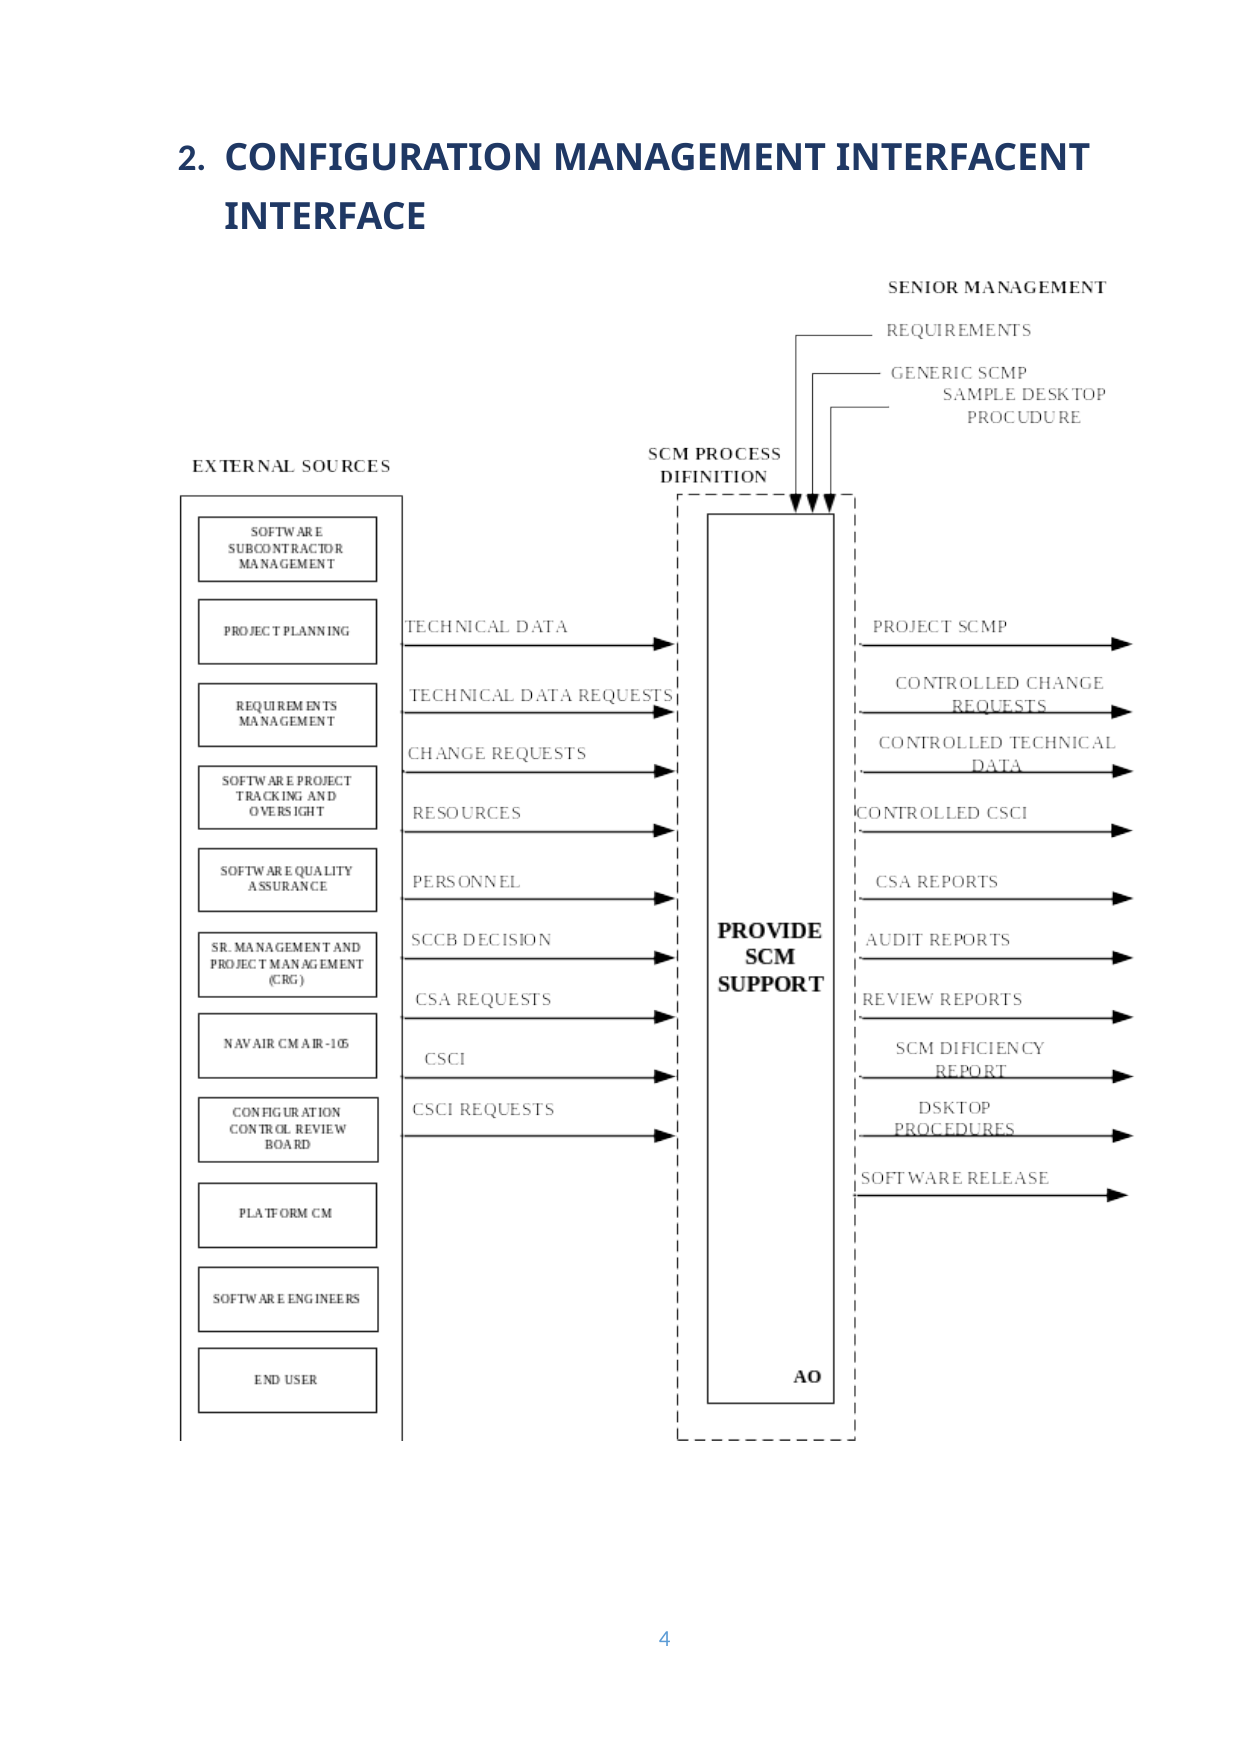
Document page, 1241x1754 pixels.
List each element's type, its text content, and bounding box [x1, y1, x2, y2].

subtitle CONFIGURATION MANAGEMENT INTERFACENT INTERFACE [177, 131, 1152, 240]
